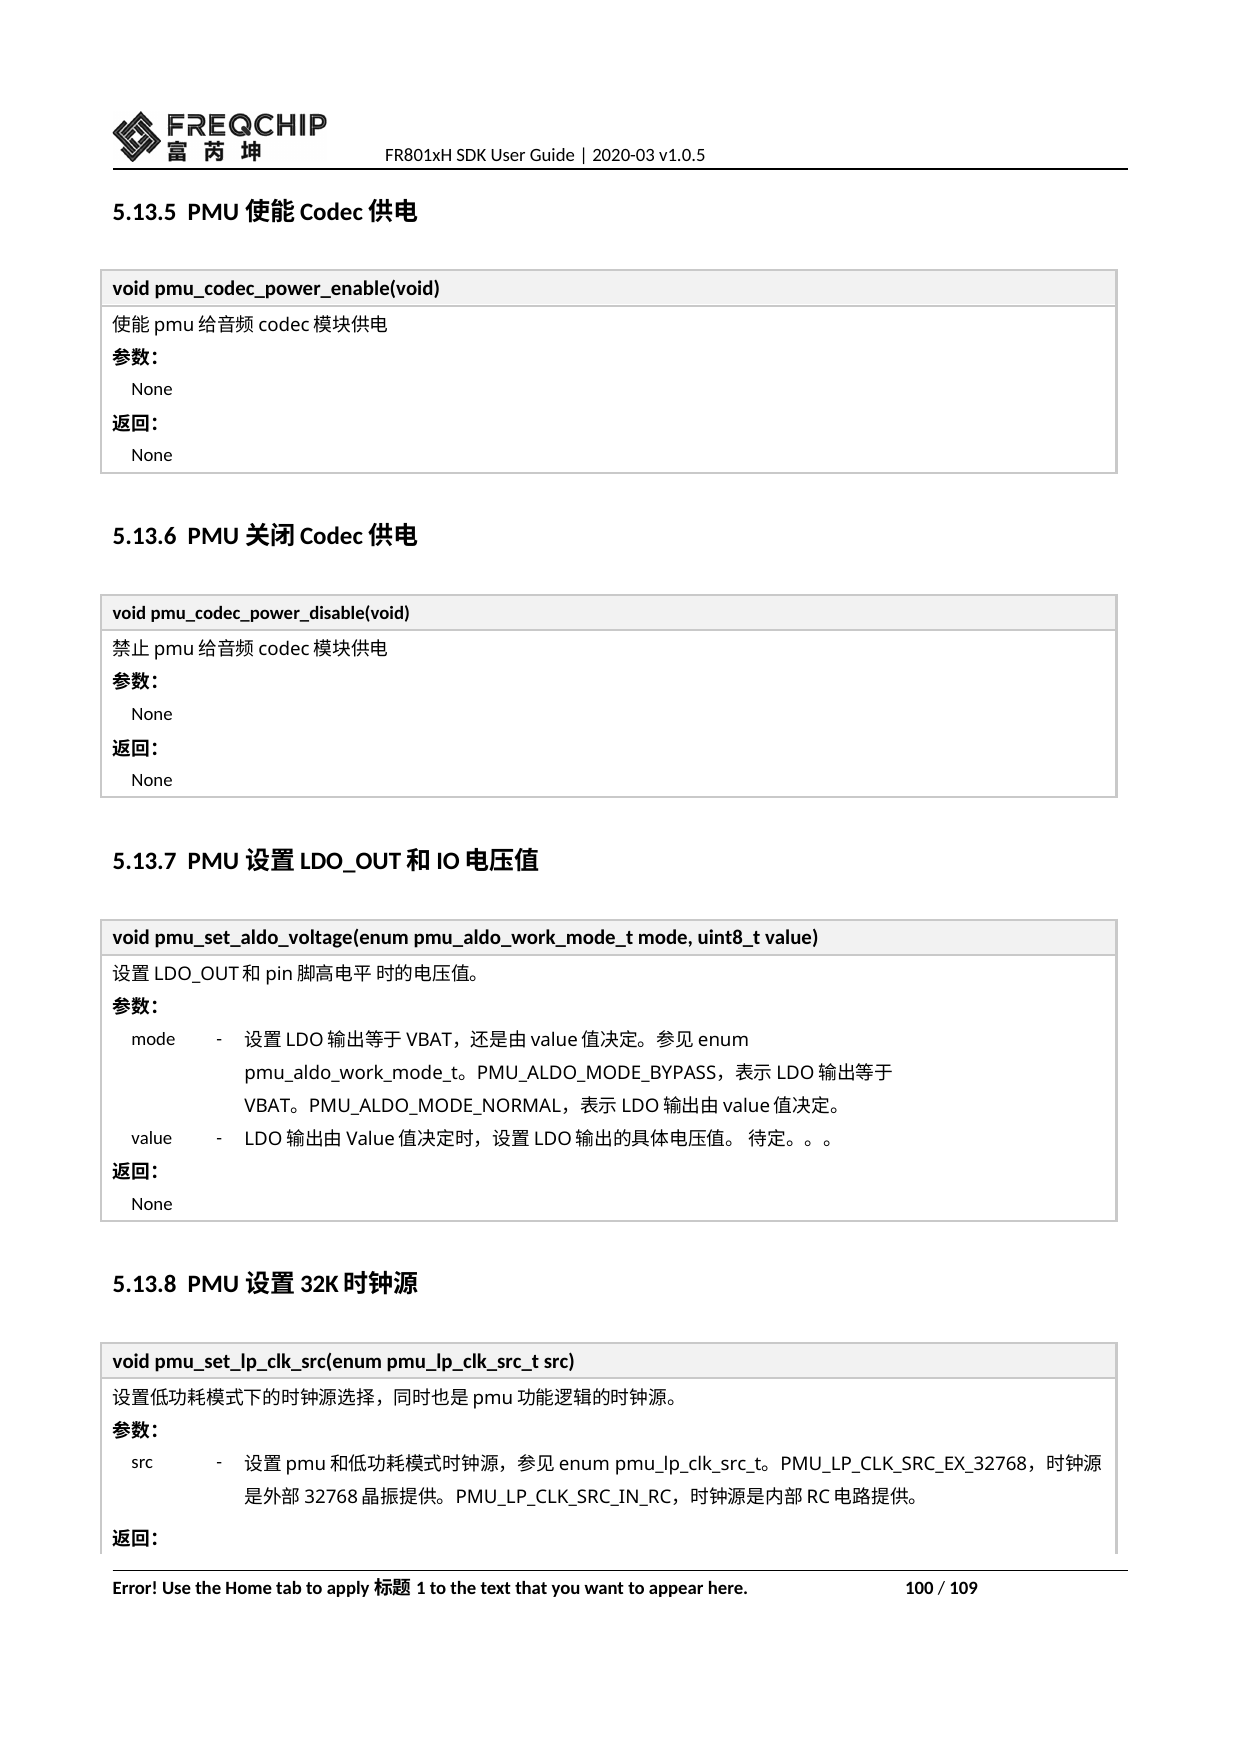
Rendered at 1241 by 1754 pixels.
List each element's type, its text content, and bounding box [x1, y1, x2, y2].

subtitle PMU 设置LDO_OUT和IO电压值 [112, 825, 1128, 891]
subtitle PMU 关闭Codec供电 [112, 501, 1128, 567]
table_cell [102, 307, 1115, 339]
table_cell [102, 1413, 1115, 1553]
subtitle PMU 设置32K时钟源 [112, 1249, 1128, 1315]
subtitle PMU 使能Codec供电 [112, 176, 1128, 242]
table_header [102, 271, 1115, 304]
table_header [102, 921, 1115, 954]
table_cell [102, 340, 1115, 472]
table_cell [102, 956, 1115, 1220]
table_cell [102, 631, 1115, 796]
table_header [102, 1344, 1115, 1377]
picture [112, 111, 327, 162]
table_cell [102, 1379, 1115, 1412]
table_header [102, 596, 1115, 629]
